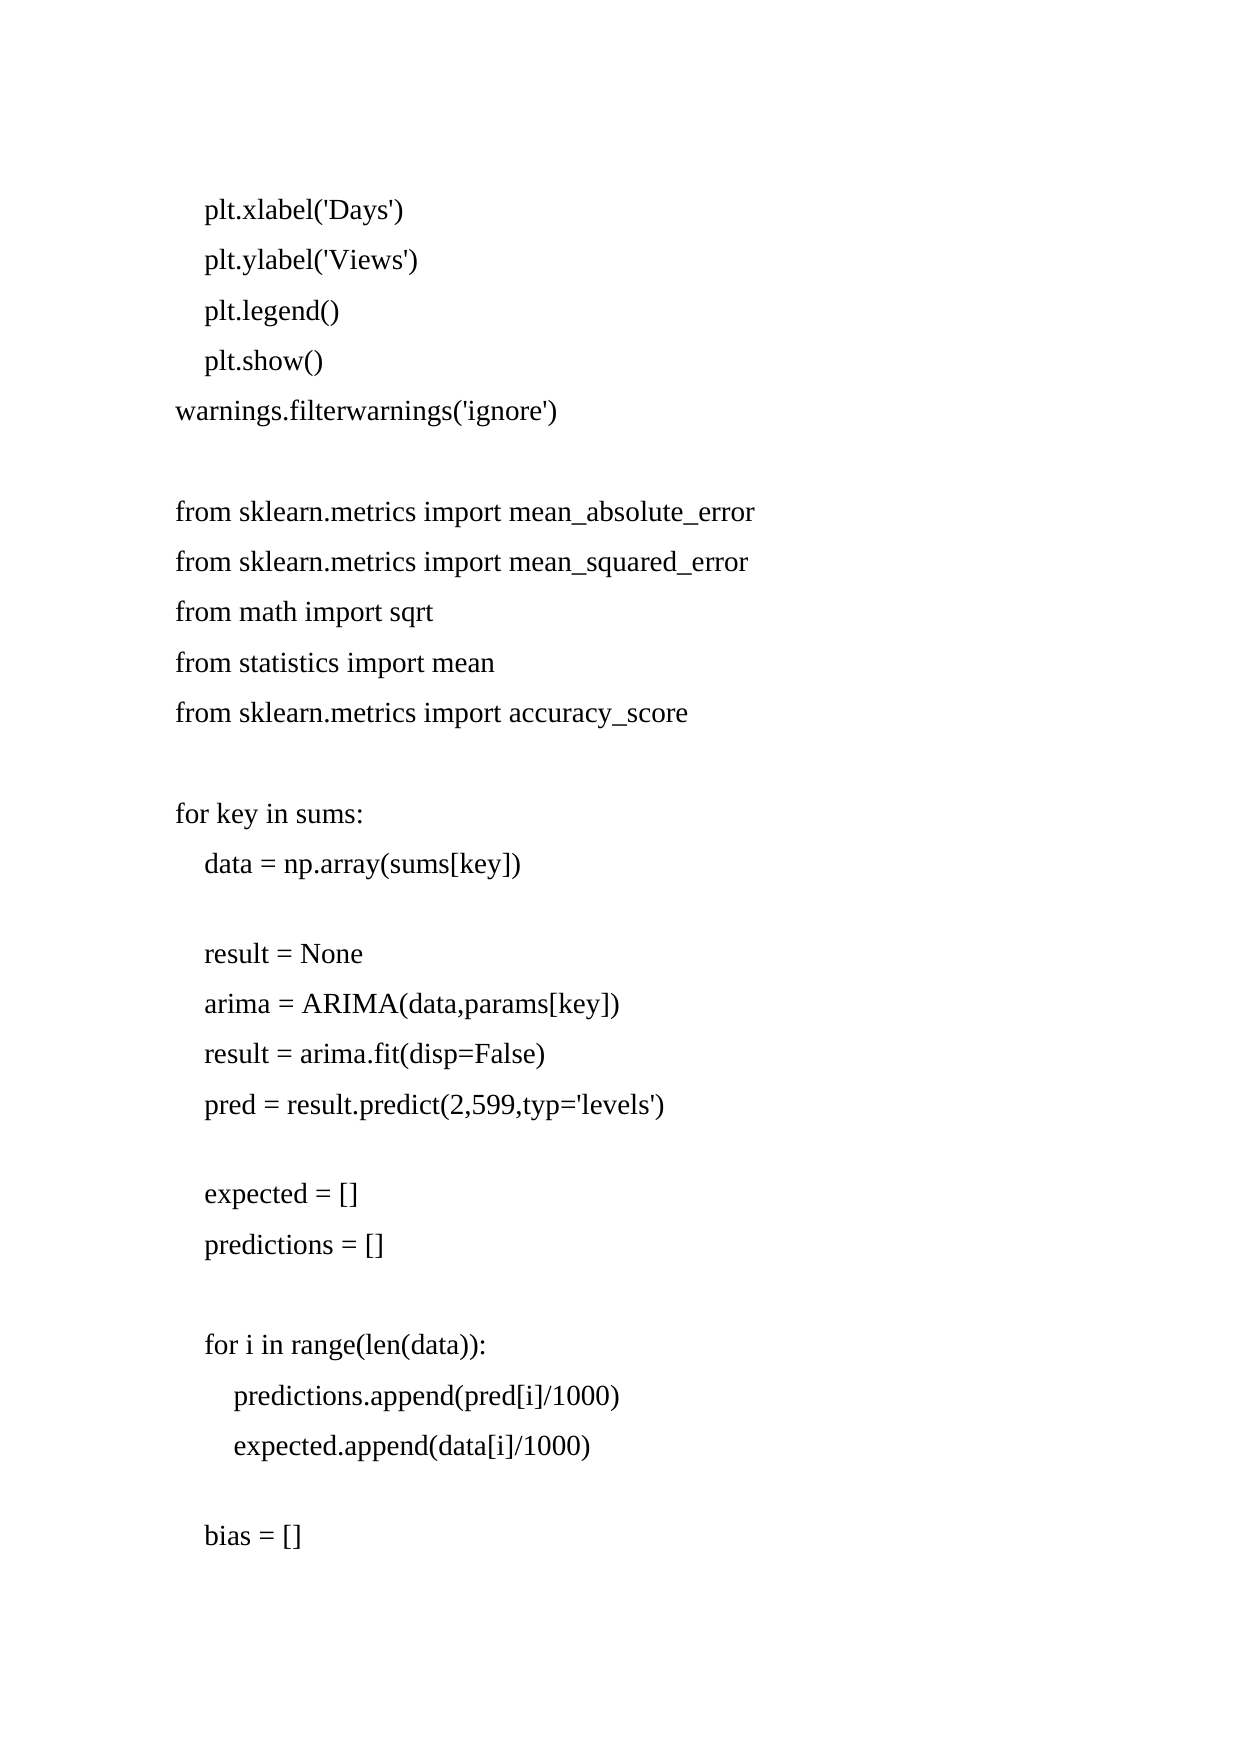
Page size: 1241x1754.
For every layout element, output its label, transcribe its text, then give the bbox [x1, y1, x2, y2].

text from sklearn.metrics import accuracy_score [175, 695, 1119, 729]
text expected = [] [175, 1177, 1119, 1210]
text predictions = [] [175, 1227, 1119, 1260]
text predictions.append(pred[i]/1000) [175, 1378, 1119, 1411]
text for i in range(len(data)): [175, 1327, 1119, 1361]
text plt.ylabel('Views') [175, 242, 1119, 276]
text bias = [] [175, 1518, 1119, 1551]
text result = None [175, 936, 1119, 969]
text warnings.filterwarnings('ignore') [175, 393, 1119, 427]
text from sklearn.metrics import mean_absolute_error [175, 494, 1119, 527]
text plt.legend() [175, 293, 1119, 326]
text from sklearn.metrics import mean_squared_error [175, 544, 1119, 578]
text expected.append(data[i]/1000) [175, 1428, 1119, 1462]
text from statistics import mean [175, 645, 1119, 678]
text result = arima.fit(disp=False) [175, 1036, 1119, 1070]
text for key in sums: [175, 796, 1119, 829]
text data = np.array(sums[key]) [175, 846, 1119, 879]
text pred = result.predict(2,599,typ='levels') [175, 1087, 1119, 1120]
text arima = ARIMA(data,params[key]) [175, 986, 1119, 1020]
text plt.xlabel('Days') [175, 192, 1119, 226]
text plt.show() [175, 343, 1119, 376]
text from math import sqrt [175, 594, 1119, 628]
